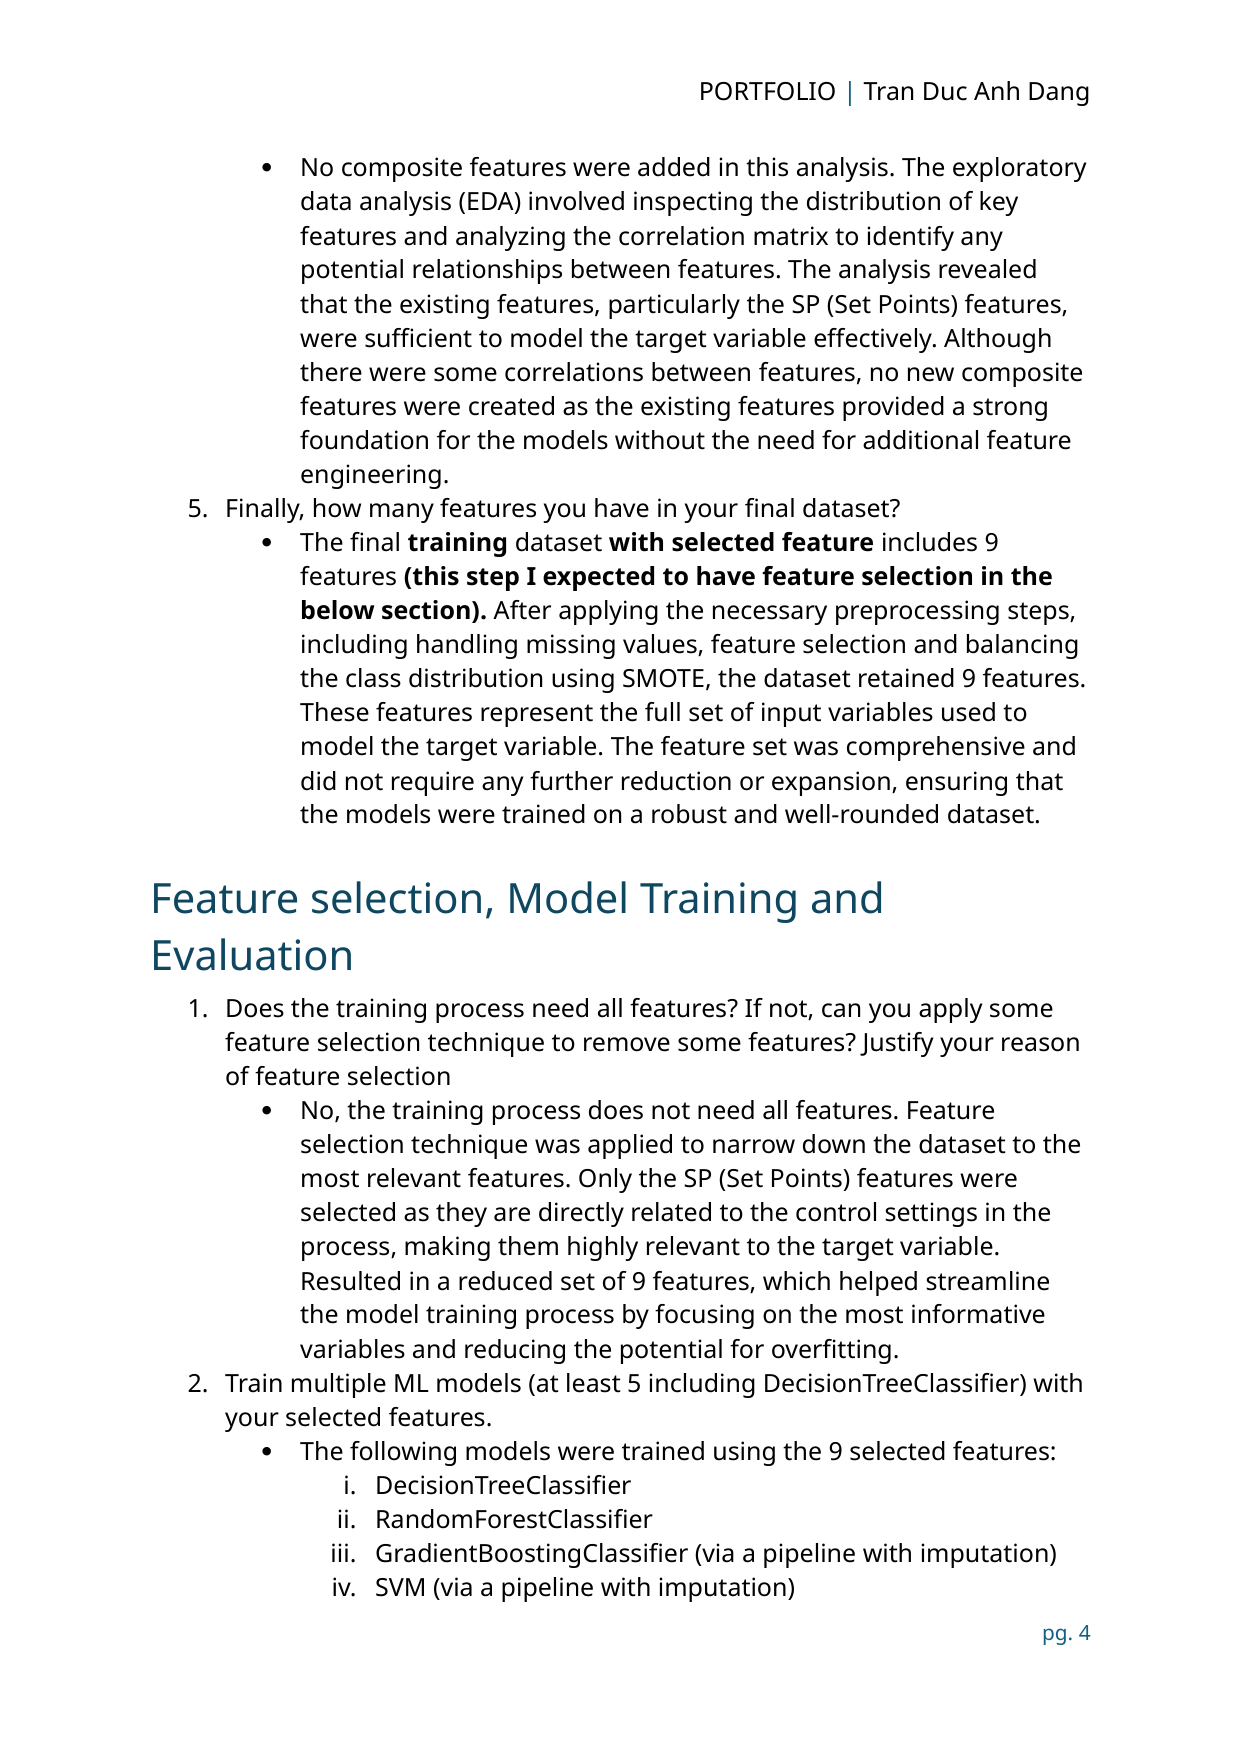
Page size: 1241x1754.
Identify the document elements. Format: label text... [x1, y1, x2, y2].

list Train multiple ML models (at least 5 including DecisionTreeClassifier) with your selected features. [187, 1365, 1090, 1433]
list Does the training process need all features? If not, can you apply some feature selection technique to remove some features? Justify your reason of feature selection [187, 991, 1090, 1093]
list DecisionTreeClassifier [356, 1467, 1090, 1502]
list SVM (via a pipeline with imputation) [356, 1570, 1090, 1604]
list Finally, how many features you have in your final dataset? [187, 491, 1090, 525]
list RandomForestClassifier [356, 1502, 1090, 1536]
list The final training dataset with selected feature includes 9 features (this step I expected to have feature selection in the below section). After applying the necessary preprocessing steps, including handling missing values, feature selection and balancing the class distribution using SMOTE, the dataset retained 9 features. These features represent the full set of input variables used to model the target variable. The feature set was comprehensive and did not require any further reduction or expansion, ensuring that the models were trained on a robust and well-rounded dataset. [262, 525, 1090, 831]
subtitle Feature selection, Model Training and Evaluation [150, 869, 1090, 982]
list GradientBoostingClassifier (via a pipeline with imputation) [356, 1536, 1090, 1570]
list No, the training process does not need all features. Feature selection technique was applied to narrow down the dataset to the most relevant features. Only the SP (Set Points) features were selected as they are directly related to the control settings in the process, making them highly relevant to the target variable. Resulted in a reduced set of 9 features, which helped streamline the model training process by focusing on the most informative variables and reducing the potential for overfitting. [262, 1093, 1090, 1365]
list The following models were trained using the 9 selected features: [262, 1433, 1090, 1467]
list No composite features were added in this analysis. The exploratory data analysis (EDA) involved inspecting the distribution of key features and analyzing the correlation matrix to identify any potential relationships between features. The analysis revealed that the existing features, particularly the SP (Set Points) features, were sufficient to model the target variable effectively. Although there were some correlations between features, no new composite features were created as the existing features provided a strong foundation for the models without the need for additional feature engineering. [262, 150, 1090, 491]
